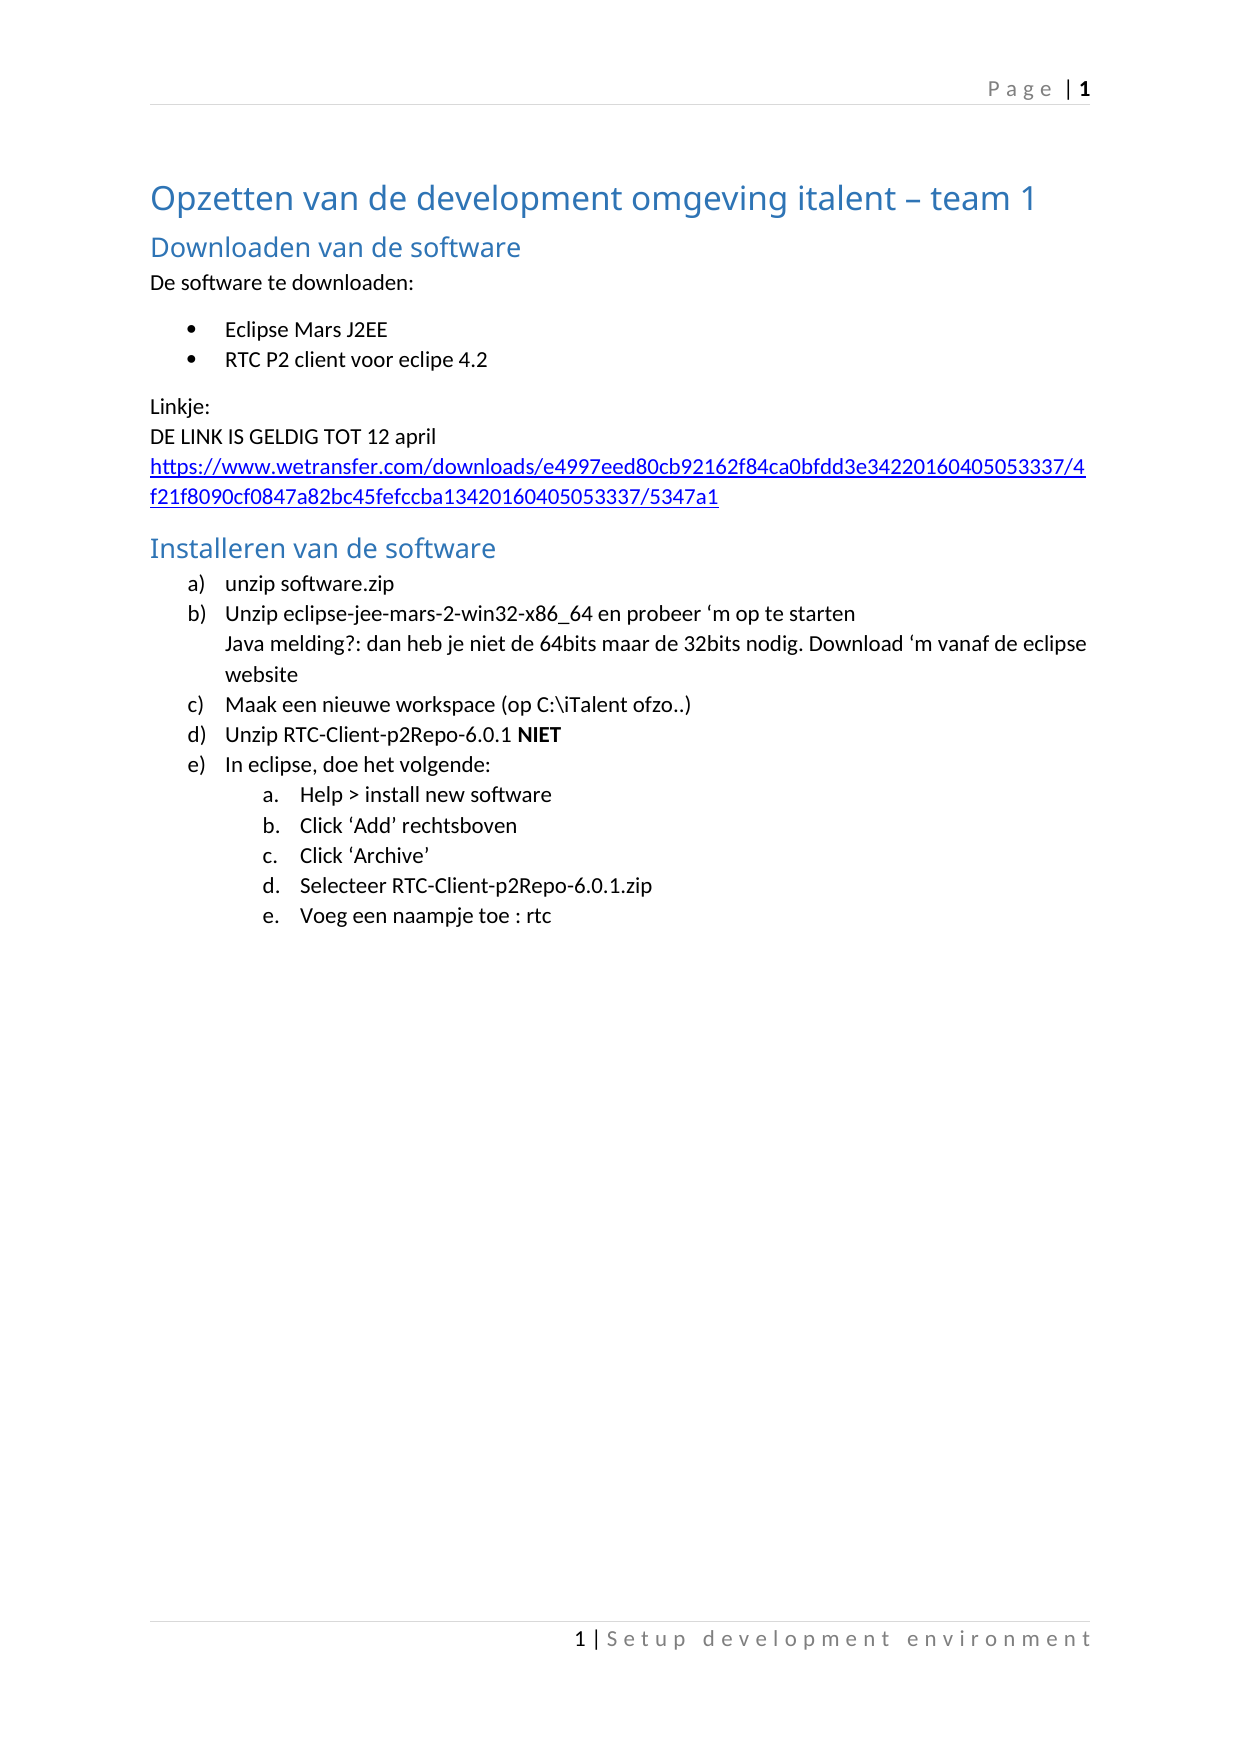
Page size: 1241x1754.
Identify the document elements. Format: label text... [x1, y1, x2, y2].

list Help > install new software [262, 781, 1090, 809]
list Unzip RTC-Client-p2Repo-6.0.1 NIET [187, 720, 1090, 748]
list Click ‘Archive’ [262, 841, 1090, 869]
list unzip software.zip [187, 569, 1090, 597]
subtitle Downloaden van de software [150, 228, 1090, 265]
list Unzip eclipse-jee-mars-2-win32-x86_64 en probeer ‘m op te starten Java melding?: dan heb je niet de 64bits maar de 32bits nodig. Download ‘m vanaf de eclipse website [187, 599, 1090, 688]
list Eclipse Mars J2EE [187, 315, 1090, 343]
list Maak een nieuwe workspace (op C:\iTalent ofzo..) [187, 690, 1090, 718]
subtitle Installeren van de software [150, 529, 1090, 566]
list Voeg een naampje toe : rtc [262, 901, 1090, 929]
list In eclipse, doe het volgende: [187, 750, 1090, 778]
subtitle Opzetten van de development omgeving italent – team 1 [150, 175, 1090, 220]
list RTC P2 client voor eclipe 4.2 [187, 345, 1090, 373]
text Linkje: DE LINK IS GELDIG TOT 12 april https://www.wetransfer.com/downloads/e4997eed80cb92162f84ca0bfdd3e34220160405053337/4f21f8090cf0847a82bc45fefccba13420160405053337/5347a1 [150, 392, 1090, 511]
list Selecteer RTC-Client-p2Repo-6.0.1.zip [262, 871, 1090, 899]
text De software te downloaden: [150, 268, 1090, 296]
list Click ‘Add’ rechtsboven [262, 811, 1090, 839]
